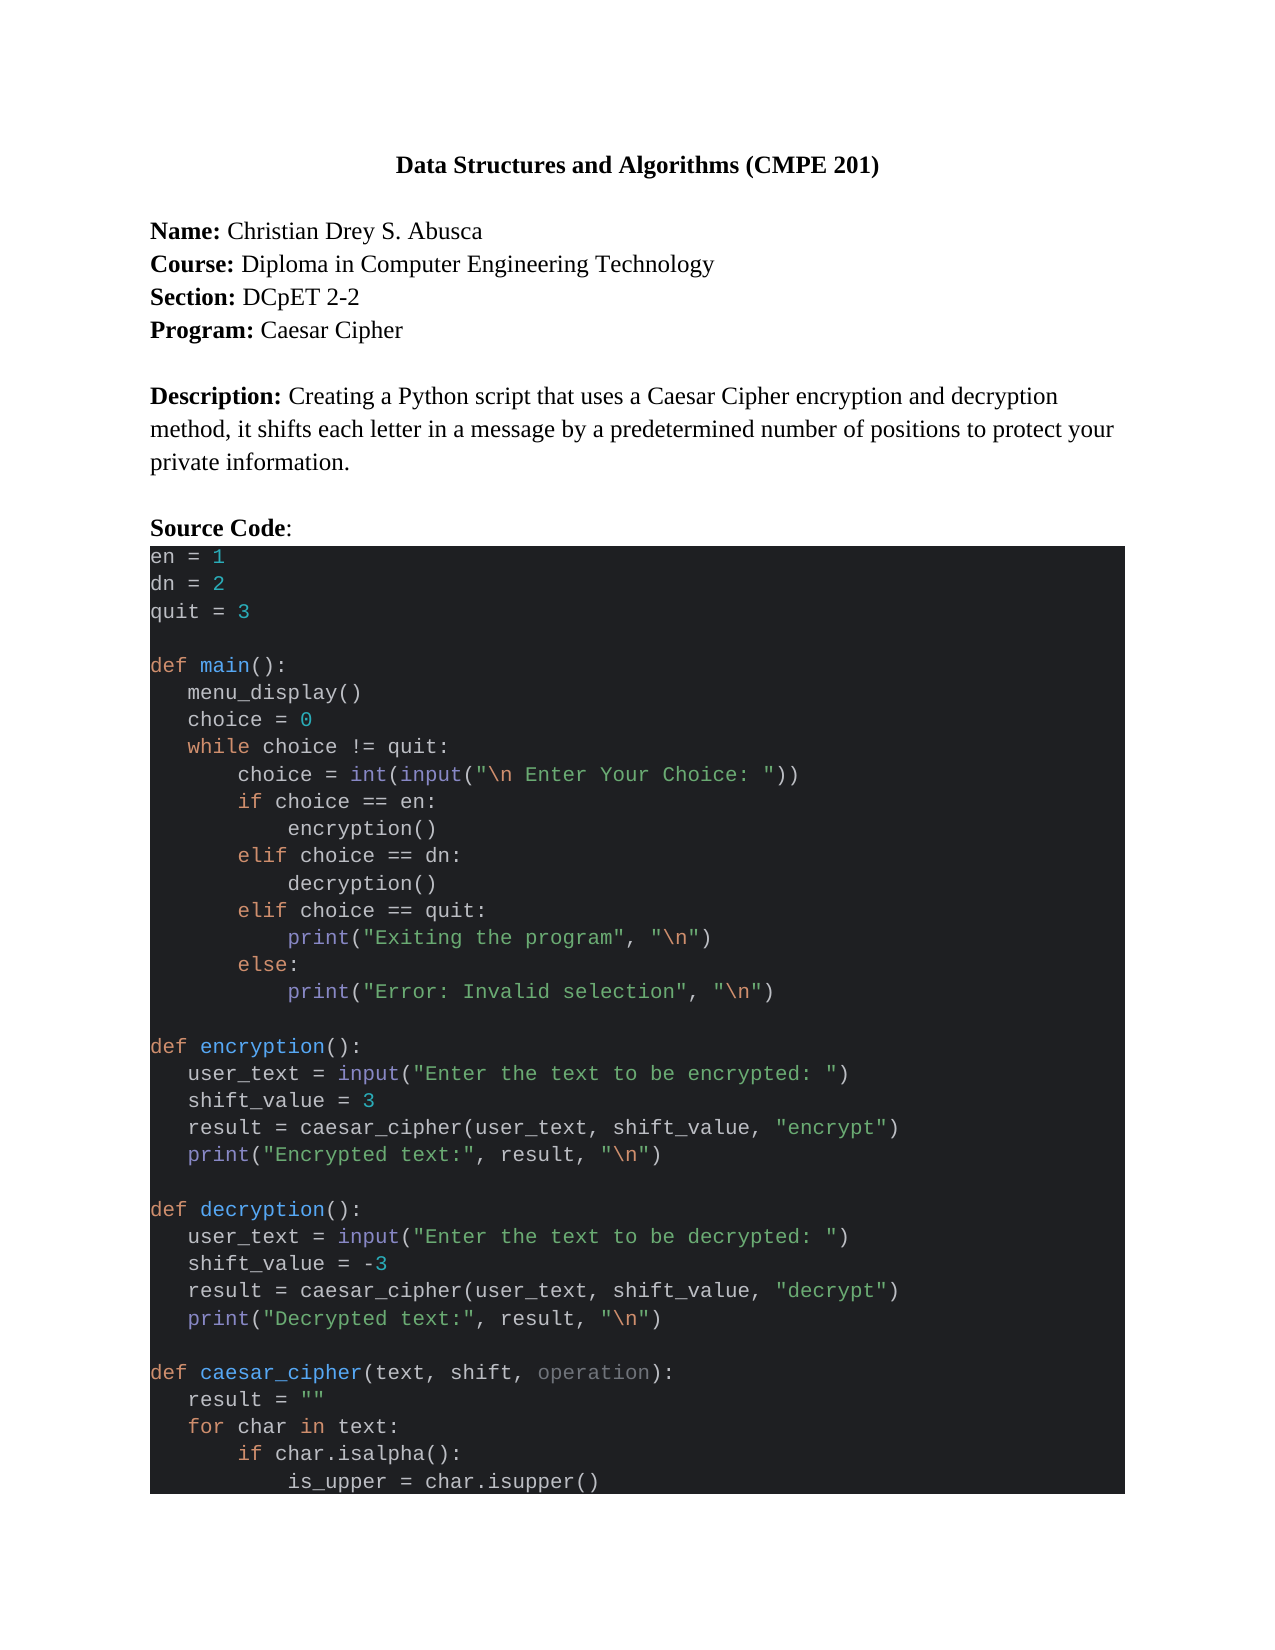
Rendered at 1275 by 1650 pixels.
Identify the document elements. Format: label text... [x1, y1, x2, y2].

text def caesar_cipher(text, shift, operation): [150, 1362, 1125, 1386]
text print("Exiting the program", "\n") [150, 927, 1125, 951]
text if char.isalpha(): [150, 1443, 1125, 1467]
text def main(): [150, 655, 1125, 679]
text shift_value = 3 [150, 1090, 1125, 1114]
text while choice != quit: [150, 737, 1125, 760]
text Course: Diploma in Computer Engineering Technology [150, 249, 1125, 278]
text result = "" [150, 1389, 1125, 1413]
text Name: Christian Drey S. Abusca [150, 216, 1125, 245]
text encryption() [150, 818, 1125, 842]
text Source Code: [150, 513, 1125, 542]
text def encryption(): [150, 1036, 1125, 1059]
text quit = 3 [150, 601, 1125, 624]
text user_text = input("Enter the text to be encrypted: ") [150, 1063, 1125, 1086]
text dn = 2 [150, 573, 1125, 597]
text result = caesar_cipher(user_text, shift_value, "encrypt") [150, 1117, 1125, 1141]
text print("Decrypted text:", result, "\n") [150, 1307, 1125, 1331]
text print("Encrypted text:", result, "\n") [150, 1144, 1125, 1168]
text for char in text: [150, 1416, 1125, 1440]
text if choice == en: [150, 791, 1125, 814]
text elif choice == quit: [150, 900, 1125, 923]
text choice = 0 [150, 709, 1125, 733]
text else: [150, 954, 1125, 978]
text Data Structures and Algorithms (CMPE 201) [150, 150, 1125, 179]
text print("Error: Invalid selection", "\n") [150, 981, 1125, 1005]
text Description: Creating a Python script that uses a Caesar Cipher encryption and decryption method, it shifts each letter in a message by a predetermined number of positions to protect your private information. [150, 381, 1125, 476]
text def decryption(): [150, 1199, 1125, 1222]
text Section: DCpET 2-2 [150, 282, 1125, 311]
text is_upper = char.isupper() [150, 1471, 1125, 1494]
text choice = int(input("\n Enter Your Choice: ")) [150, 764, 1125, 787]
text menu_display() [150, 682, 1125, 706]
text result = caesar_cipher(user_text, shift_value, "decrypt") [150, 1280, 1125, 1304]
text decryption() [150, 872, 1125, 896]
text Program: Caesar Cipher [150, 315, 1125, 344]
text elif choice == dn: [150, 845, 1125, 869]
text en = 1 [150, 546, 1125, 570]
text user_text = input("Enter the text to be decrypted: ") [150, 1226, 1125, 1249]
text shift_value = -3 [150, 1253, 1125, 1277]
